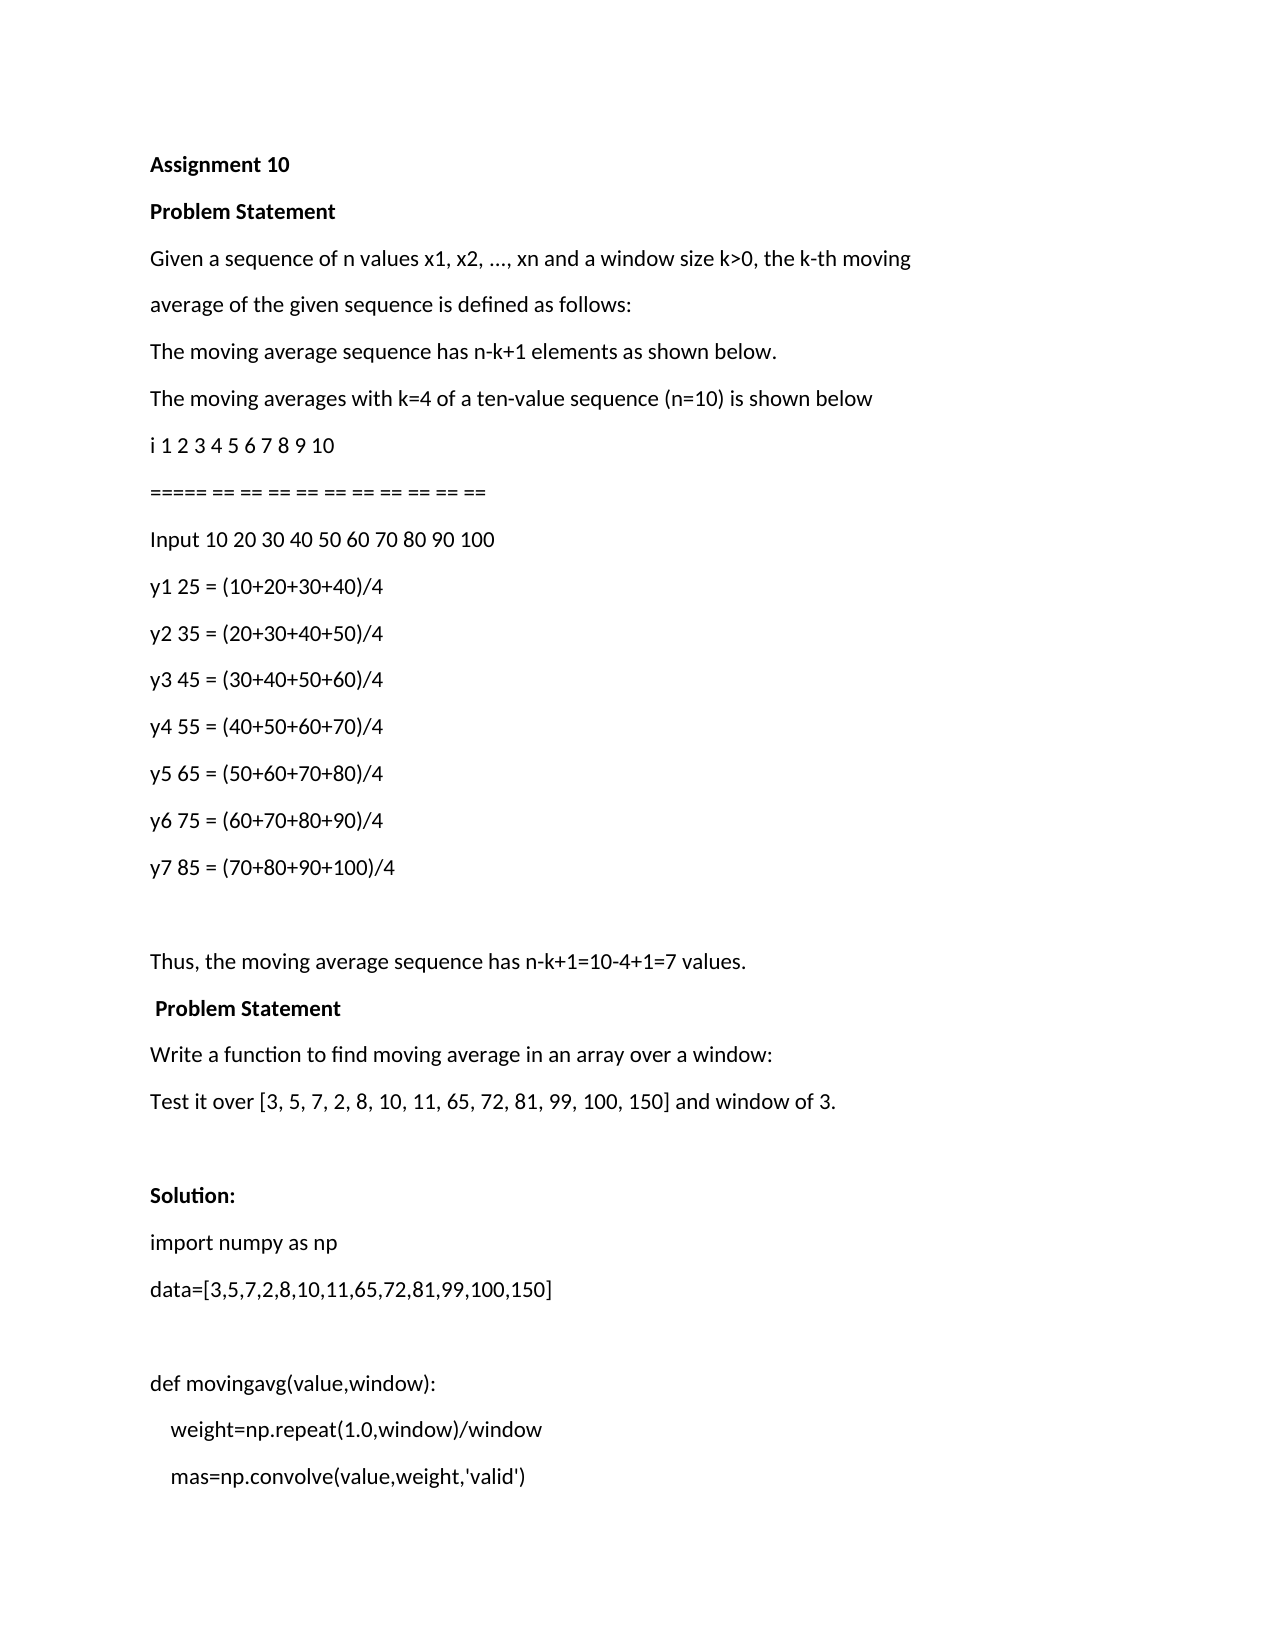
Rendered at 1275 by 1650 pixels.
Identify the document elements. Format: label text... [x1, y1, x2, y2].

text ===== == == == == == == == == == == [150, 478, 1125, 506]
text y5 65 = (50+60+70+80)/4 [150, 759, 1125, 787]
text import numpy as np [150, 1228, 1125, 1256]
text average of the given sequence is defined as follows: [150, 291, 1125, 319]
text y6 75 = (60+70+80+90)/4 [150, 806, 1125, 834]
text i 1 2 3 4 5 6 7 8 9 10 [150, 431, 1125, 459]
text y2 35 = (20+30+40+50)/4 [150, 619, 1125, 647]
text mas=np.convolve(value,weight,'valid') [150, 1462, 1125, 1491]
text Given a sequence of n values x1, x2, ..., xn and a window size k>0, the k-th moving [150, 244, 1125, 272]
text Test it over [3, 5, 7, 2, 8, 10, 11, 65, 72, 81, 99, 100, 150] and window of 3. [150, 1087, 1125, 1116]
text def movingavg(value,window): [150, 1369, 1125, 1397]
text The moving averages with k=4 of a ten-value sequence (n=10) is shown below [150, 384, 1125, 412]
text y4 55 = (40+50+60+70)/4 [150, 712, 1125, 741]
text Thus, the moving average sequence has n-k+1=10-4+1=7 values. [150, 947, 1125, 975]
text Assignment 10 [150, 150, 1125, 178]
text y7 85 = (70+80+90+100)/4 [150, 853, 1125, 881]
text y3 45 = (30+40+50+60)/4 [150, 666, 1125, 694]
text Write a function to find moving average in an array over a window: [150, 1041, 1125, 1069]
text weight=np.repeat(1.0,window)/window [150, 1416, 1125, 1444]
text y1 25 = (10+20+30+40)/4 [150, 572, 1125, 600]
text Problem Statement [150, 197, 1125, 225]
text Input 10 20 30 40 50 60 70 80 90 100 [150, 525, 1125, 553]
text data=[3,5,7,2,8,10,11,65,72,81,99,100,150] [150, 1275, 1125, 1303]
text Problem Statement [150, 994, 1125, 1022]
text Solution: [150, 1181, 1125, 1209]
text The moving average sequence has n-k+1 elements as shown below. [150, 337, 1125, 366]
